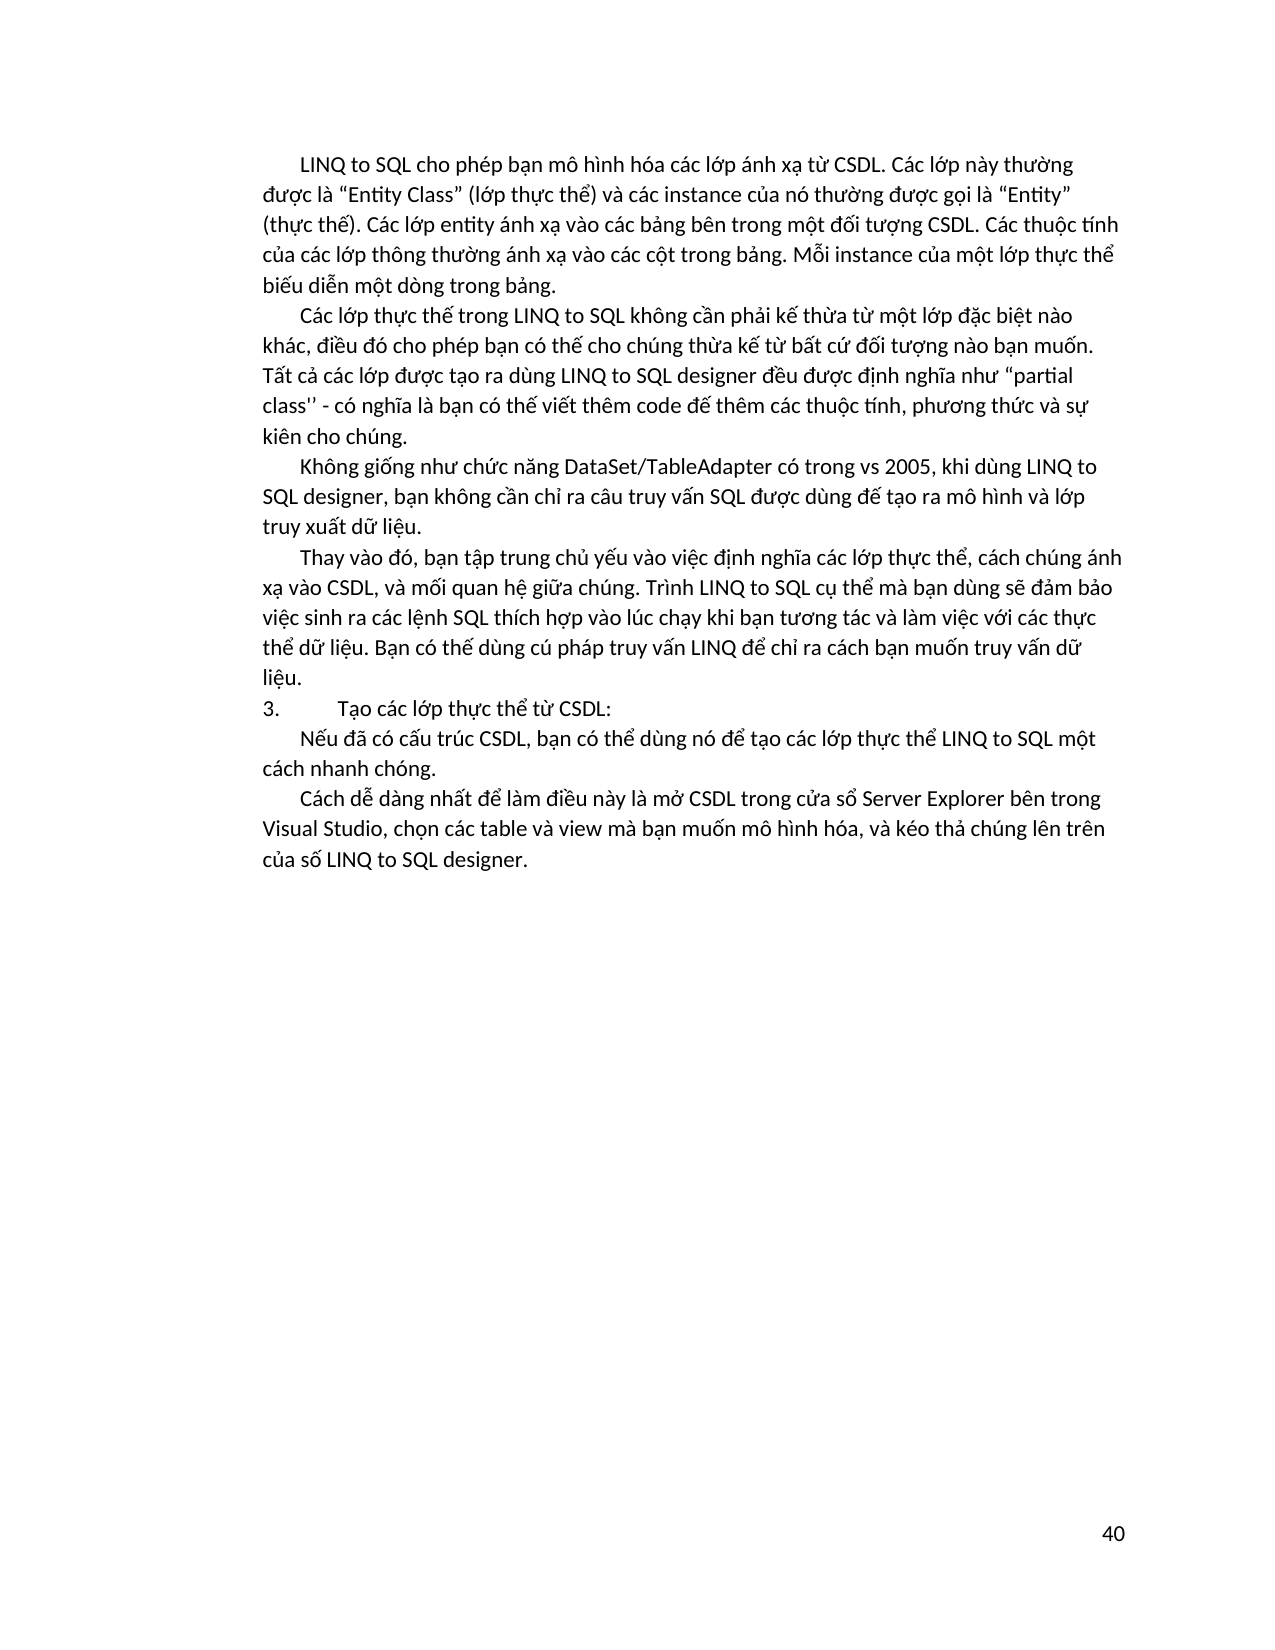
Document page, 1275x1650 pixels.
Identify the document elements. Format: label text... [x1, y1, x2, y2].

list Các lớp thực thế trong LINQ to SQL không cần phải kế thừa từ một lớp đặc biệt nào khác, điều đó cho phép bạn có thế cho chúng thừa kế từ bất cứ đối tượng nào bạn muốn. Tất cả các lớp được tạo ra dùng LINQ to SQL designer đều được định nghĩa như “partial class'’ - có nghĩa là bạn có thế viết thêm code đế thêm các thuộc tính, phương thức và sự kiên cho chúng. [262, 301, 1125, 450]
list Thay vào đó, bạn tập trung chủ yếu vào việc định nghĩa các lớp thực thể, cách chúng ánh xạ vào CSDL, và mối quan hệ giữa chúng. Trình LINQ to SQL cụ thể mà bạn dùng sẽ đảm bảo việc sinh ra các lệnh SQL thích hợp vào lúc chạy khi bạn tương tác và làm việc với các thực thể dữ liệu. Bạn có thế dùng cú pháp truy vấn LINQ để chỉ ra cách bạn muốn truy vấn dữ liệu. [262, 543, 1125, 692]
list Nếu đã có cấu trúc CSDL, bạn có thể dùng nó để tạo các lớp thực thể LINQ to SQL một cách nhanh chóng. [262, 724, 1125, 782]
list Không giống như chức năng DataSet/TableAdapter có trong vs 2005, khi dùng LINQ to SQL designer, bạn không cần chỉ ra câu truy vấn SQL được dùng đế tạo ra mô hình và lớp truy xuất dữ liệu. [262, 452, 1125, 541]
list Tạo các lớp thực thể từ CSDL: [262, 694, 1125, 722]
list Cách dễ dàng nhất để làm điều này là mở CSDL trong cửa sổ Server Explorer bên trong Visual Studio, chọn các table và view mà bạn muốn mô hình hóa, và kéo thả chúng lên trên của số LINQ to SQL designer. [262, 784, 1125, 873]
list LINQ to SQL cho phép bạn mô hình hóa các lớp ánh xạ từ CSDL. Các lớp này thường được là “Entity Class” (lớp thực thể) và các instance của nó thường được gọi là “Entity” (thực thế). Các lớp entity ánh xạ vào các bảng bên trong một đối tượng CSDL. Các thuộc tính của các lớp thông thường ánh xạ vào các cột trong bảng. Mỗi instance của một lớp thực thể biếu diễn một dòng trong bảng. [262, 150, 1125, 299]
